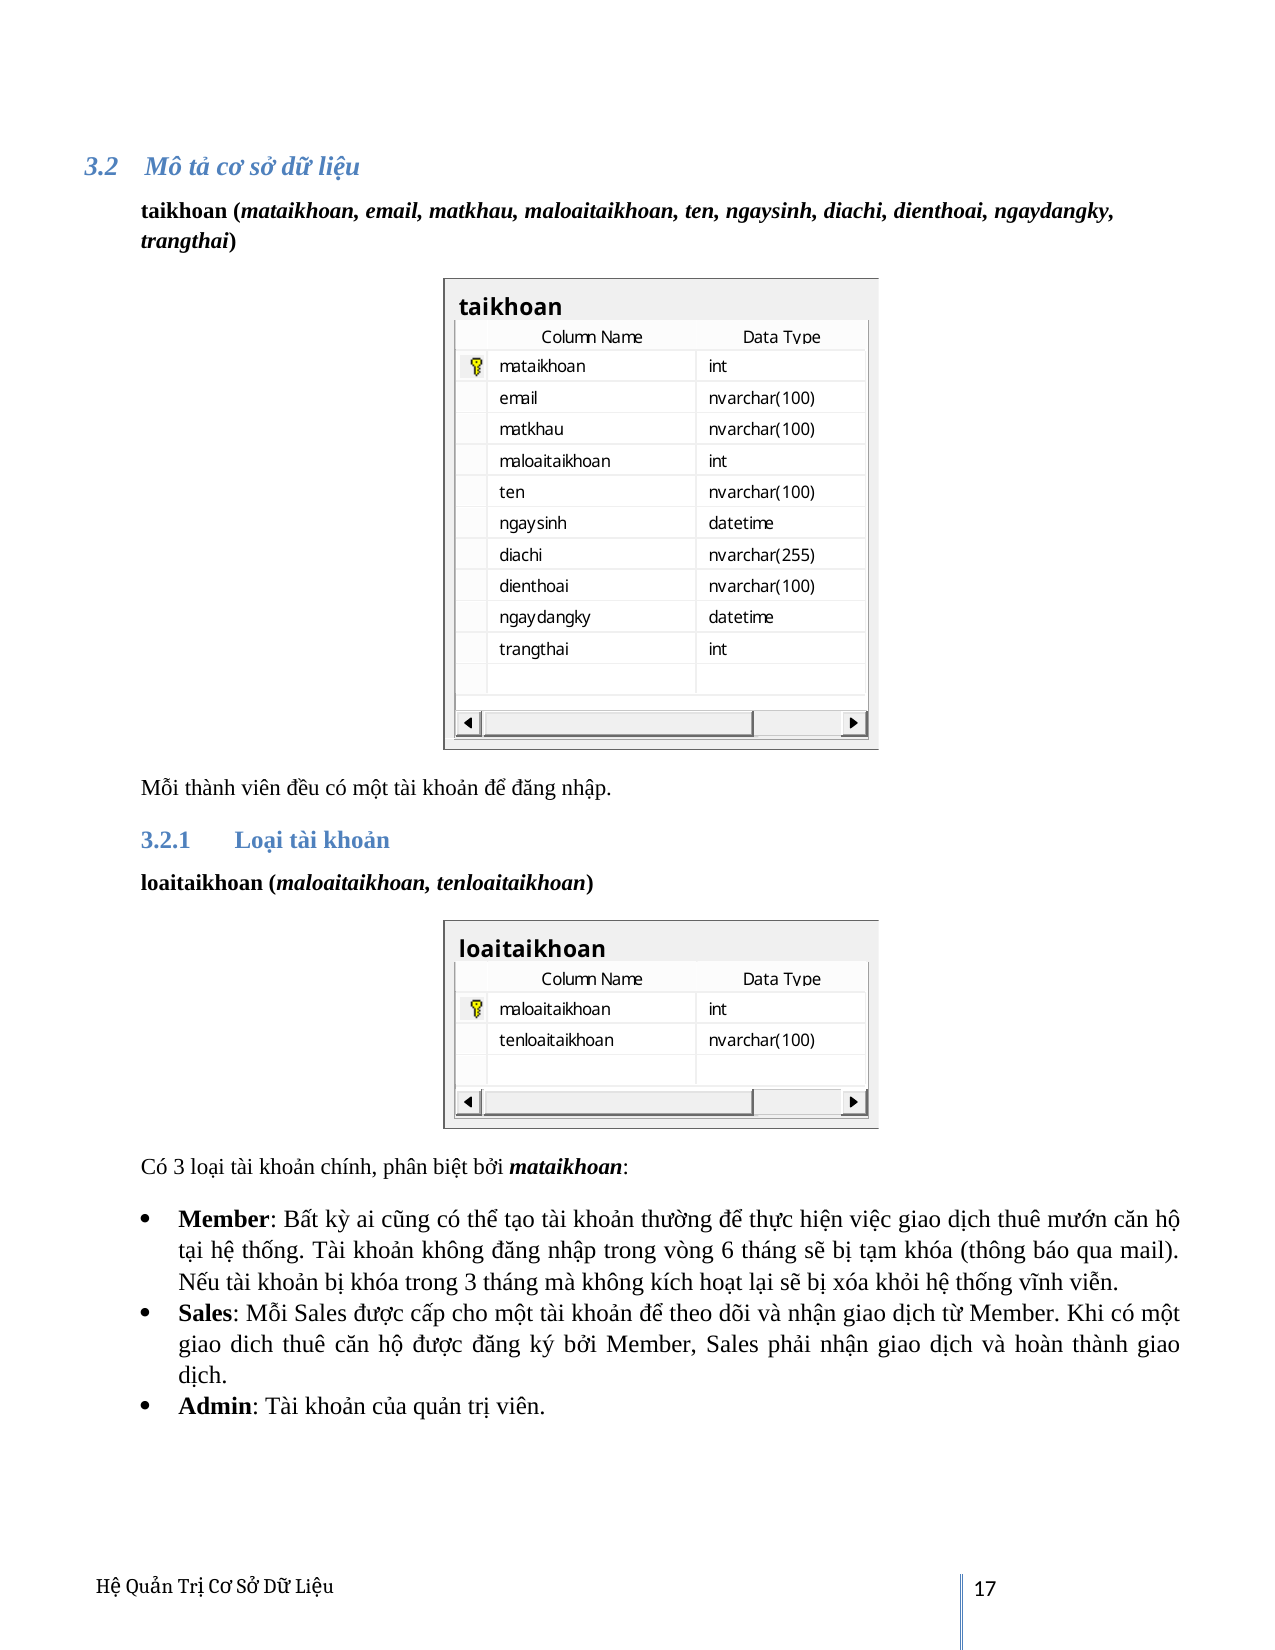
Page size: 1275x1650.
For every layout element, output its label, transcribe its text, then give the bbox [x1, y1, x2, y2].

text Mỗi thành viên đều có một tài khoản để đăng nhập. [141, 774, 1181, 801]
list Member: Bất kỳ ai cũng có thể tạo tài khoản thường để thực hiện việc giao dịch thuê mướn căn hộ tại hệ thống. Tài khoản không đăng nhập trong vòng 6 tháng sẽ bị tạm khóa (thông báo qua mail). Nếu tài khoản bị khóa trong 3 tháng mà không kích hoạt lại sẽ bị xóa khỏi hệ thống vĩnh viễn. [141, 1204, 1181, 1295]
list Sales: Mỗi Sales được cấp cho một tài khoản để theo dõi và nhận giao dịch từ Member. Khi có một giao dich thuê căn hộ được đăng ký bởi Member, Sales phải nhận giao dịch và hoàn thành giao dịch. [141, 1298, 1181, 1388]
list Admin: Tài khoản của quản trị viên. [141, 1391, 1181, 1419]
text taikhoan (mataikhoan, email, matkhau, maloaitaikhoan, ten, ngaysinh, diachi, dienthoai, ngaydangky, trangthai) [141, 197, 1181, 253]
subtitle Mô tả cơ sở dữ liệu [84, 150, 1181, 181]
subtitle Loại tài khoản [141, 826, 1181, 854]
text Có 3 loại tài khoản chính, phân biệt bởi mataikhoan: [141, 1153, 1181, 1180]
text loaitaikhoan (maloaitaikhoan, tenloaitaikhoan) [141, 869, 1181, 895]
